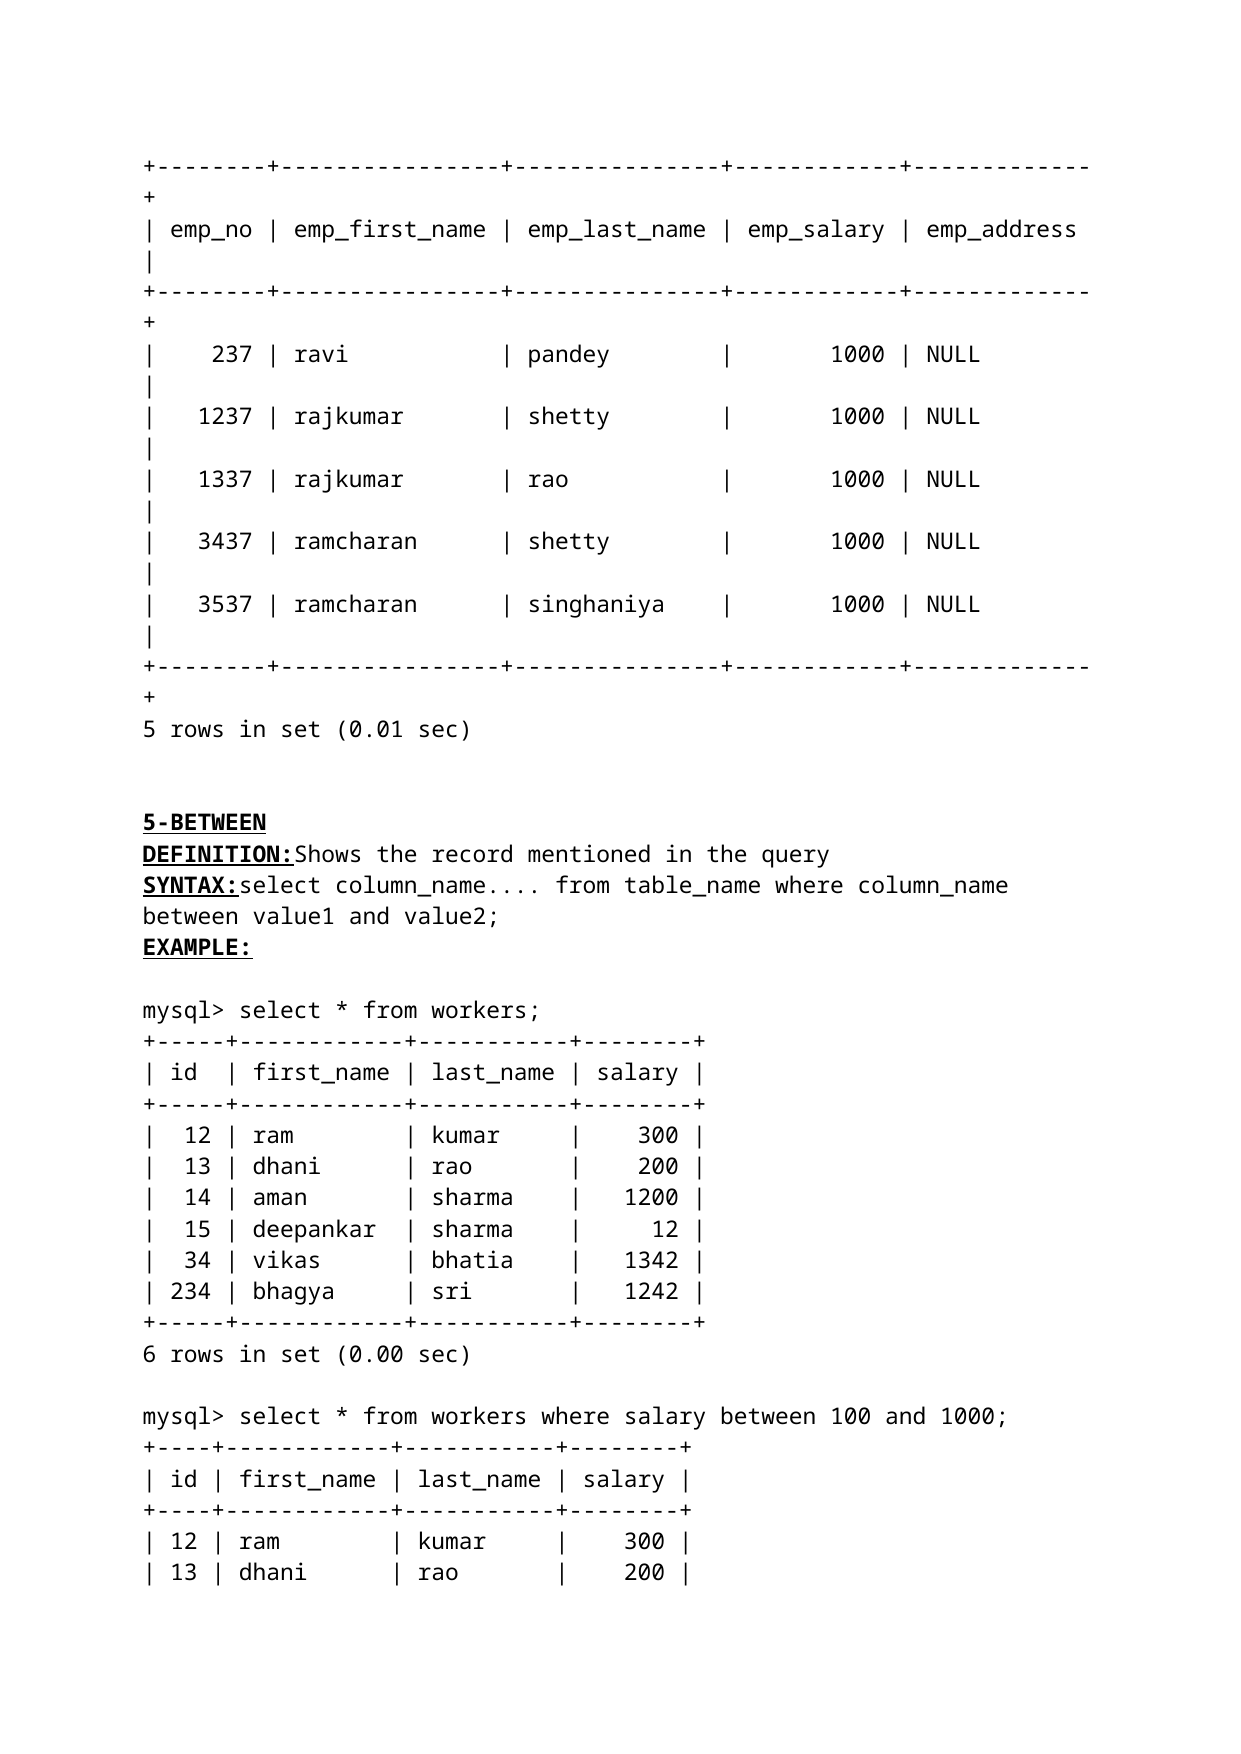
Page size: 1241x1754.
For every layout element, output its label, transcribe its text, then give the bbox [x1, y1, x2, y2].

text +-----+------------+-----------+--------+ [142, 1306, 1098, 1337]
text | 12 | ram | kumar | 300 | [142, 1119, 1098, 1150]
text | 1237 | rajkumar | shetty | 1000 | NULL | [142, 400, 1098, 462]
text | 14 | aman | sharma | 1200 | [142, 1181, 1098, 1212]
text mysql> select * from workers; [142, 994, 1098, 1025]
text EXAMPLE: [142, 931, 1098, 962]
text +-----+------------+-----------+--------+ [142, 1025, 1098, 1056]
text | 3437 | ramcharan | shetty | 1000 | NULL | [142, 525, 1098, 587]
text mysql> select * from workers where salary between 100 and 1000; [142, 1400, 1098, 1431]
text 5-BETWEEN [142, 806, 1098, 837]
text 5 rows in set (0.01 sec) [142, 712, 1098, 744]
text | 15 | deepankar | sharma | 12 | [142, 1212, 1098, 1244]
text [142, 150, 1098, 212]
text | 34 | vikas | bhatia | 1342 | [142, 1244, 1098, 1275]
text | 3537 | ramcharan | singhaniya | 1000 | NULL | [142, 587, 1098, 650]
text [142, 1494, 1098, 1525]
text DEFINITION:Shows the record mentioned in the query [142, 837, 1098, 869]
text SYNTAX:select column_name.... from table_name where column_name between value1 and value2; [142, 869, 1098, 931]
text 6 rows in set (0.00 sec) [142, 1337, 1098, 1369]
text | emp_no | emp_first_name | emp_last_name | emp_salary | emp_address | [142, 212, 1098, 275]
text | 234 | bhagya | sri | 1242 | [142, 1275, 1098, 1306]
text | 12 | ram | kumar | 300 | [142, 1525, 1098, 1556]
text +--------+----------------+---------------+------------+-------------+ [142, 650, 1098, 712]
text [142, 1431, 1098, 1462]
text | 13 | dhani | rao | 200 | [142, 1556, 1098, 1587]
text | 237 | ravi | pandey | 1000 | NULL | [142, 337, 1098, 400]
text +-----+------------+-----------+--------+ [142, 1087, 1098, 1119]
text | 13 | dhani | rao | 200 | [142, 1150, 1098, 1181]
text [142, 275, 1098, 337]
text | id | first_name | last_name | salary | [142, 1056, 1098, 1087]
text | 1337 | rajkumar | rao | 1000 | NULL | [142, 462, 1098, 525]
text | id | first_name | last_name | salary | [142, 1462, 1098, 1494]
